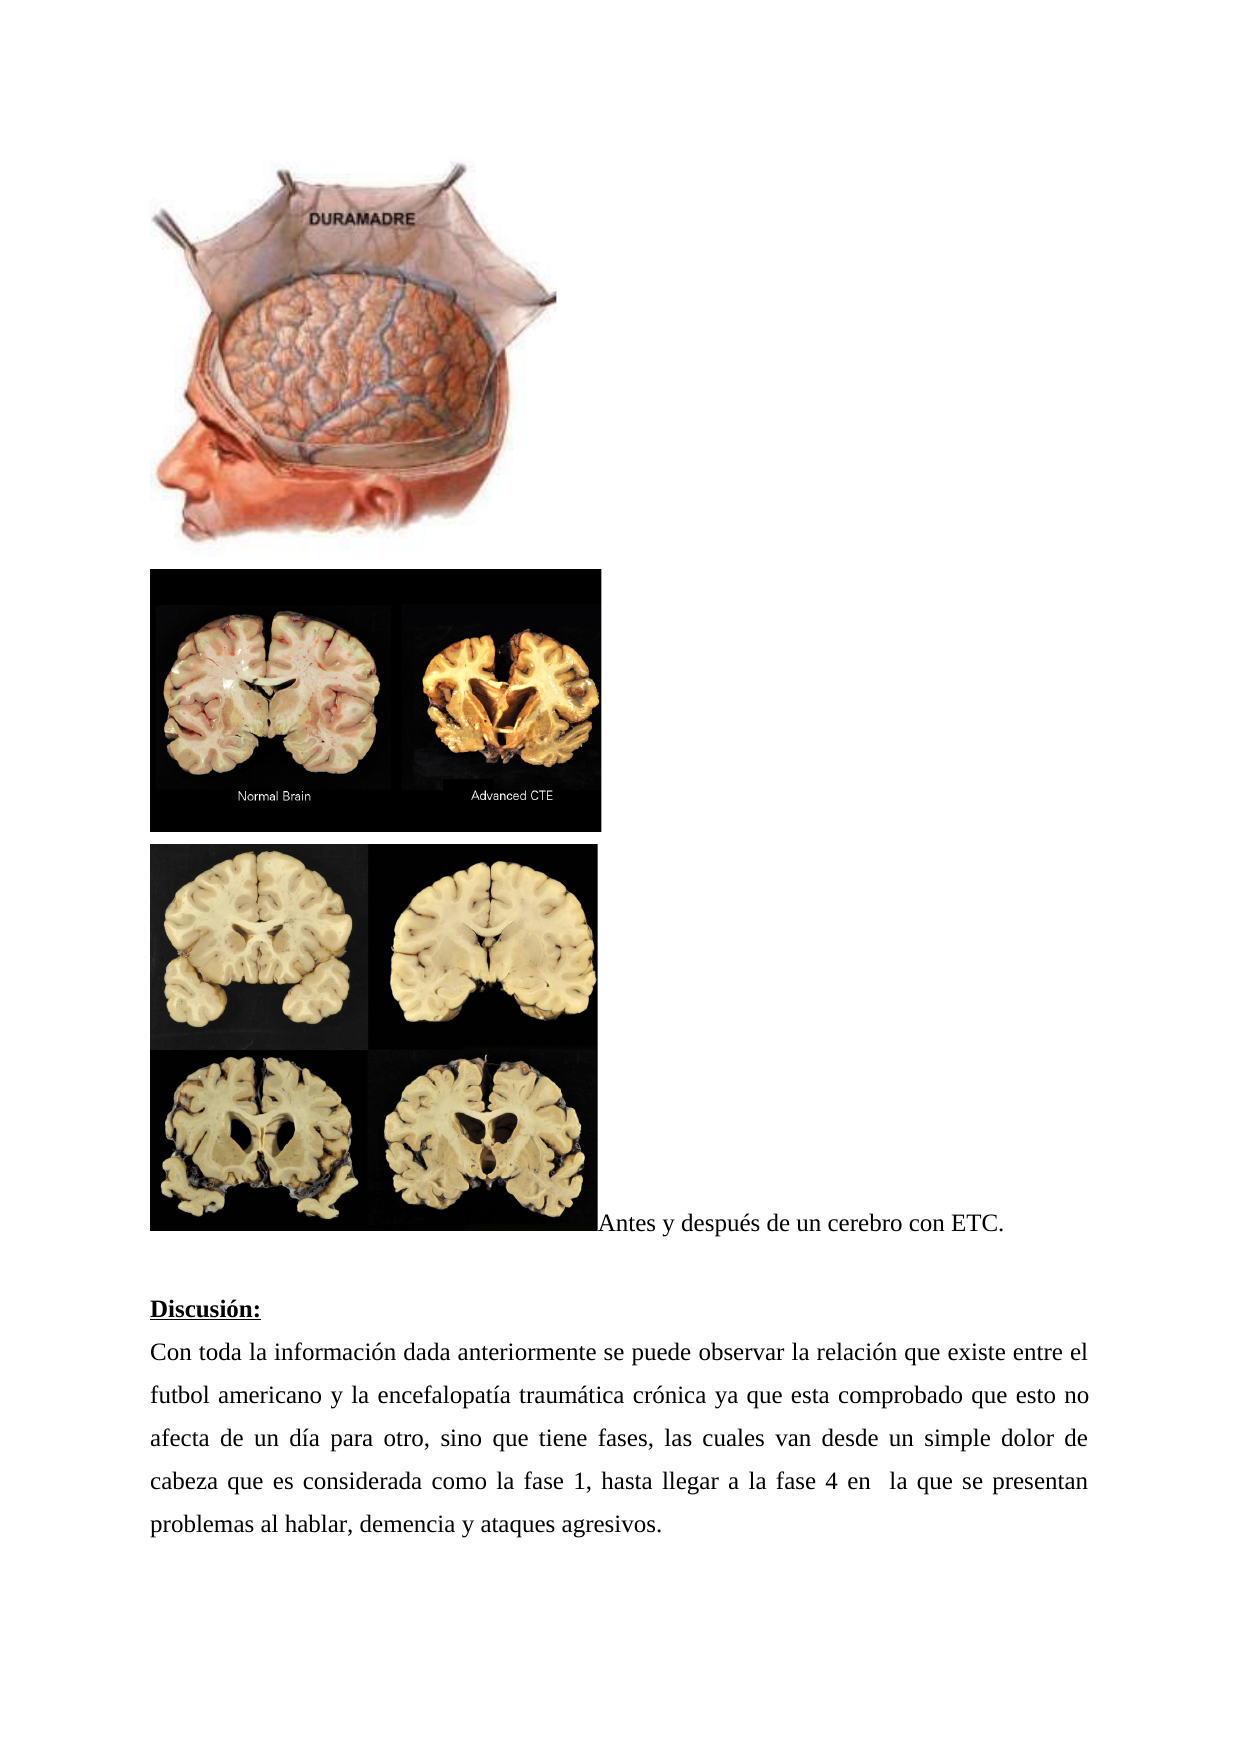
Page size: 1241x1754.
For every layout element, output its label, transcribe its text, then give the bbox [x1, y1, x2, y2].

picture [150, 844, 598, 1231]
text Discusión: [150, 1294, 1090, 1323]
picture [150, 569, 602, 832]
text Con toda la información dada anteriormente se puede observar la relación que existe entre el futbol americano y la encefalopatía traumática crónica ya que esta comprobado que esto no afecta de un día para otro, sino que tiene fases, las cuales van desde un simple dolor de cabeza que es considerada como la fase 1, hasta llegar a la fase 4 en la que se presentan problemas al hablar, demencia y ataques agresivos. [150, 1337, 1090, 1538]
picture [150, 150, 557, 557]
